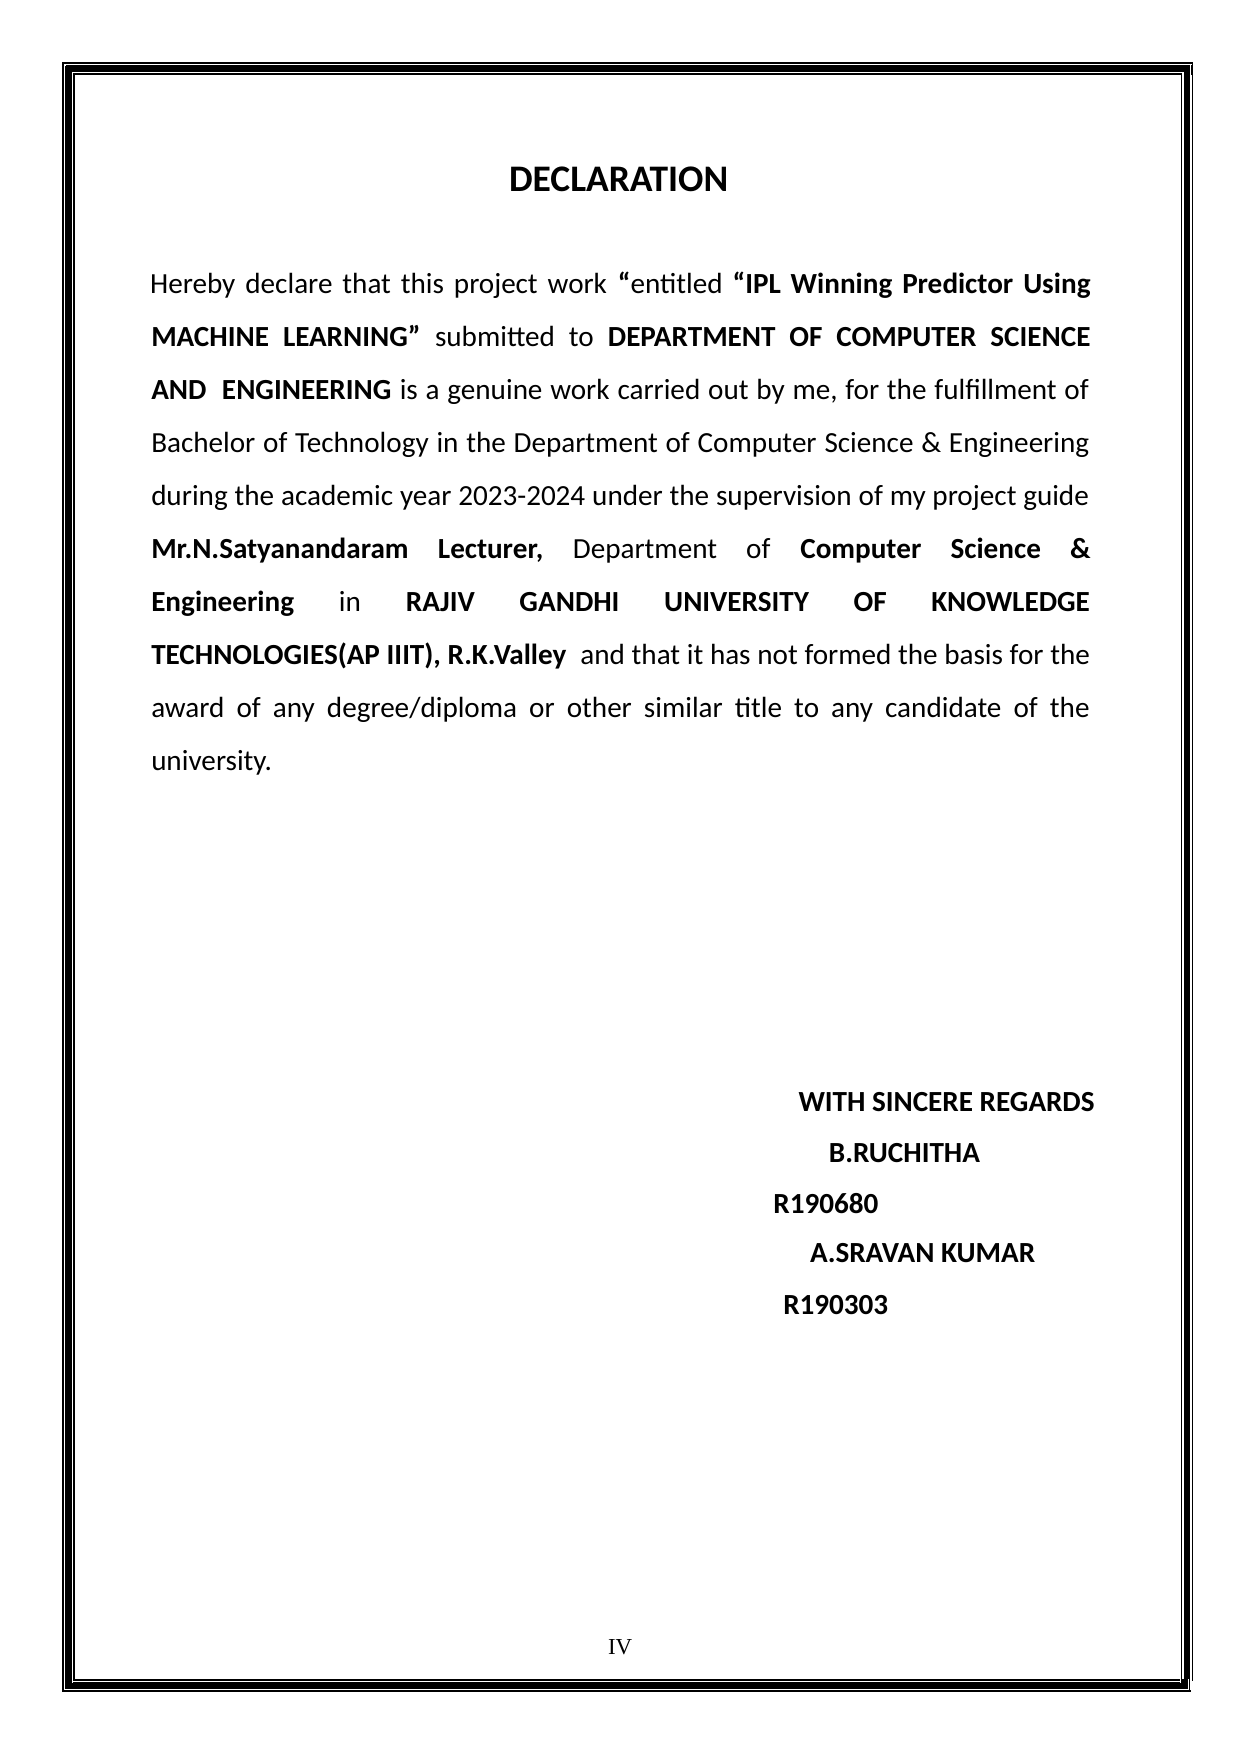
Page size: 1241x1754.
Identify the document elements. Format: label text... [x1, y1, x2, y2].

text A.SRAVAN KUMAR [749, 1234, 1096, 1270]
text Hereby declare that this project work “entitled “IPL Winning Predictor Using MACHINE LEARNING” submitted to DEPARTMENT OF COMPUTER SCIENCE AND ENGINEERING is a genuine work carried out by me, for the fulfillment of Bachelor of Technology in the Department of Computer Science & Engineering during the academic year 2023-2024 under the supervision of my project guide Mr.N.Satyanandaram Lecturer, Department of Computer Science & Engineering in RAJIV GANDHI UNIVERSITY OF KNOWLEDGE TECHNOLOGIES(AP IIIT), R.K.Valley and that it has not formed the basis for the award of any degree/diploma or other similar title to any candidate of the university. [150, 265, 1091, 778]
text B.RUCHITHA [148, 1134, 1096, 1170]
text R190680 [148, 1185, 1096, 1221]
text WITH SINCERE REGARDS [798, 1083, 1096, 1119]
subtitle DECLARATION [509, 155, 1096, 201]
text R190303 [150, 1286, 1096, 1321]
